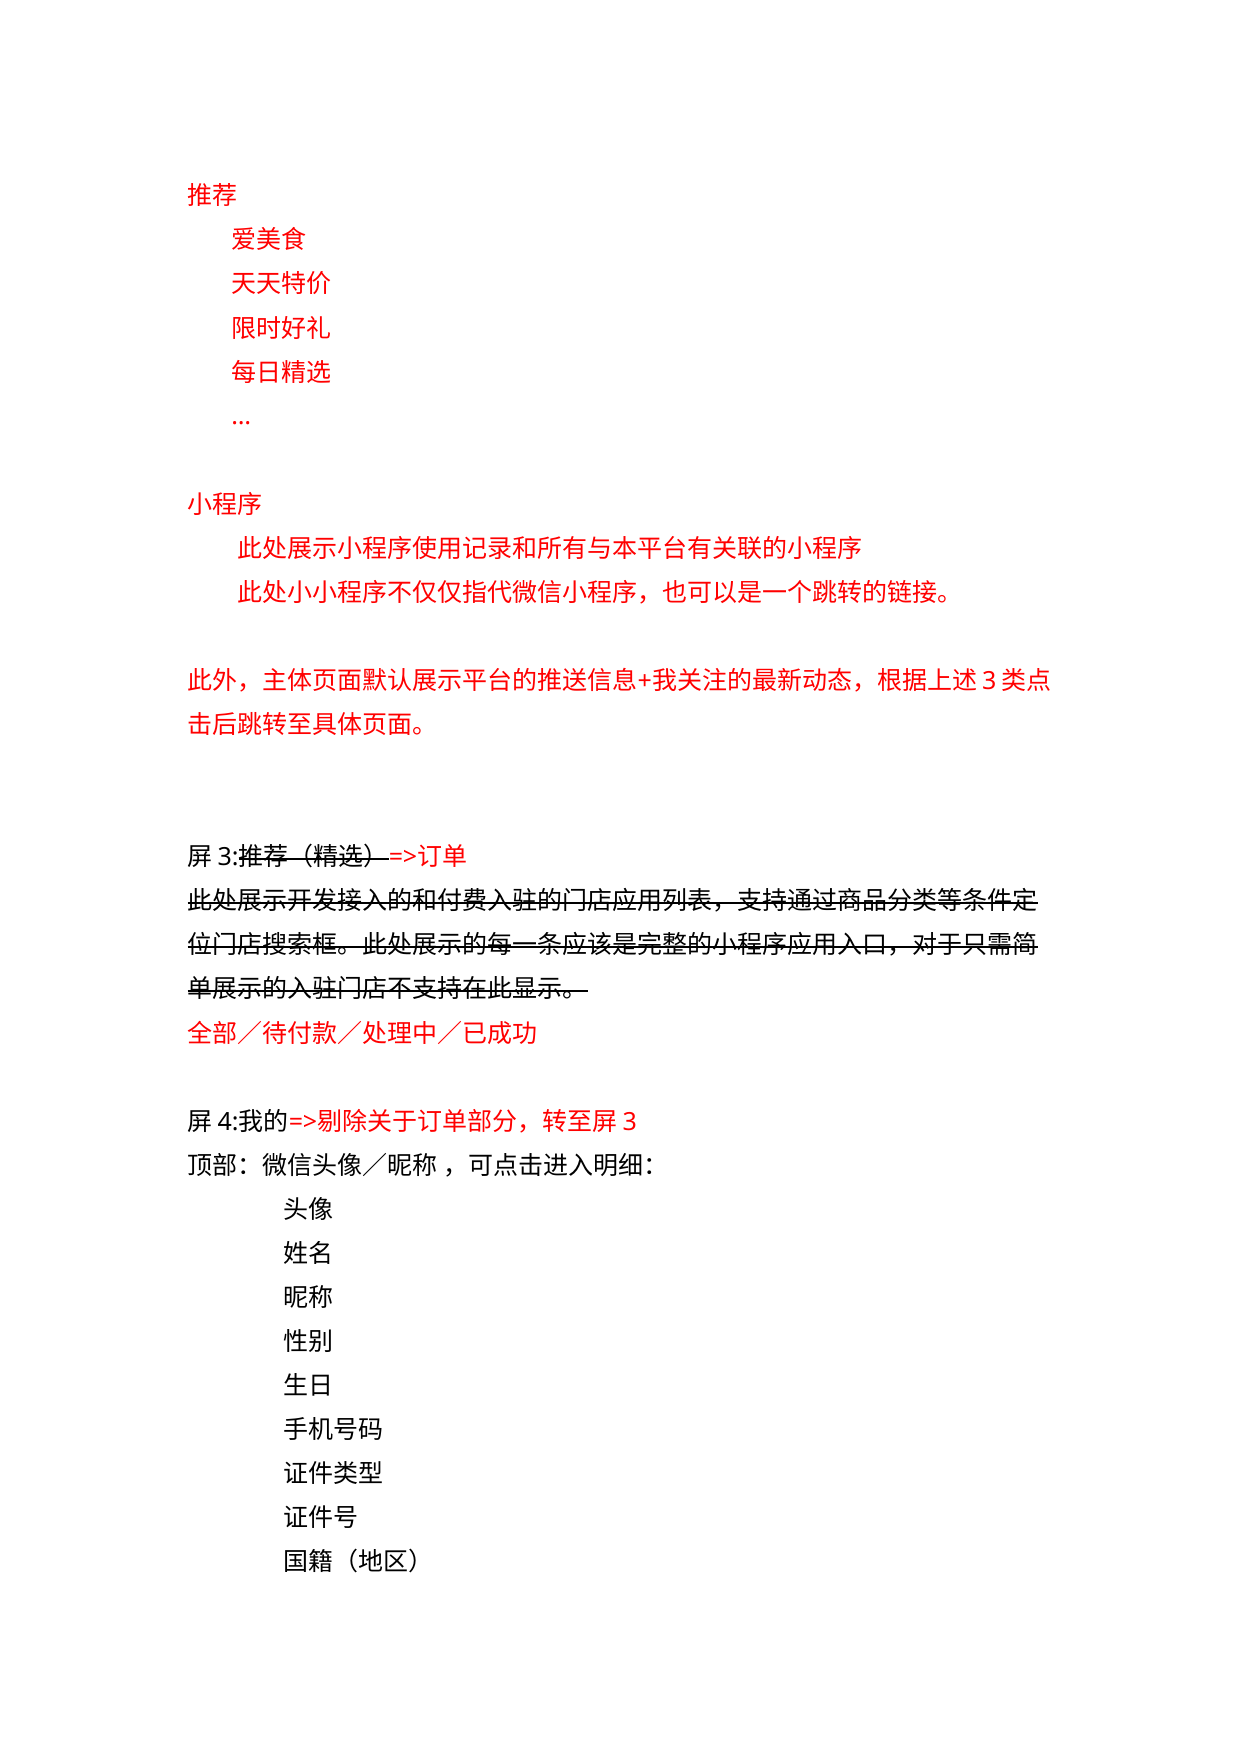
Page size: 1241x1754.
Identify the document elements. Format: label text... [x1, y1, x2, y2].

text … [231, 392, 1053, 436]
text 小程序 [187, 480, 1053, 524]
text 此处小小程序不仅仅指代微信小程序，也可以是一个跳转的链接。 [187, 568, 1053, 613]
text 证件类型 [187, 1450, 1053, 1494]
text 全部／待付款／处理中／已成功 [187, 1009, 1053, 1053]
text 爱美食 [231, 216, 1053, 260]
text 天天特价 [231, 260, 1053, 304]
text 昵称 [187, 1273, 1053, 1318]
text 顶部：微信头像／昵称 ，可点击进入明细： [187, 1141, 1053, 1185]
text 推荐 [187, 172, 1053, 216]
text 屏3:推荐（精选）=>订单 [187, 833, 1053, 877]
text 姓名 [187, 1229, 1053, 1273]
text 头像 [187, 1185, 1053, 1229]
text 限时好礼 [231, 304, 1053, 348]
text 手机号码 [187, 1406, 1053, 1450]
text 此处展示小程序使用记录和所有与本平台有关联的小程序 [187, 524, 1053, 568]
text 性别 [187, 1318, 1053, 1362]
text 每日精选 [231, 348, 1053, 392]
text 国籍（地区） [187, 1538, 1053, 1582]
text 生日 [187, 1362, 1053, 1406]
text 证件号 [187, 1494, 1053, 1538]
text 此处展示开发接入的和付费入驻的门店应用列表，支持通过商品分类等条件定位门店搜索框。此处展示的每一条应该是完整的小程序应用入口，对于只需简单展示的入驻门店不支持在此显示。 [187, 877, 1053, 1009]
text 此外，主体页面默认展示平台的推送信息+我关注的最新动态，根据上述3类点击后跳转至具体页面。 [187, 657, 1053, 745]
text 屏4:我的=>剔除关于订单部分，转至屏3 [187, 1097, 1053, 1141]
